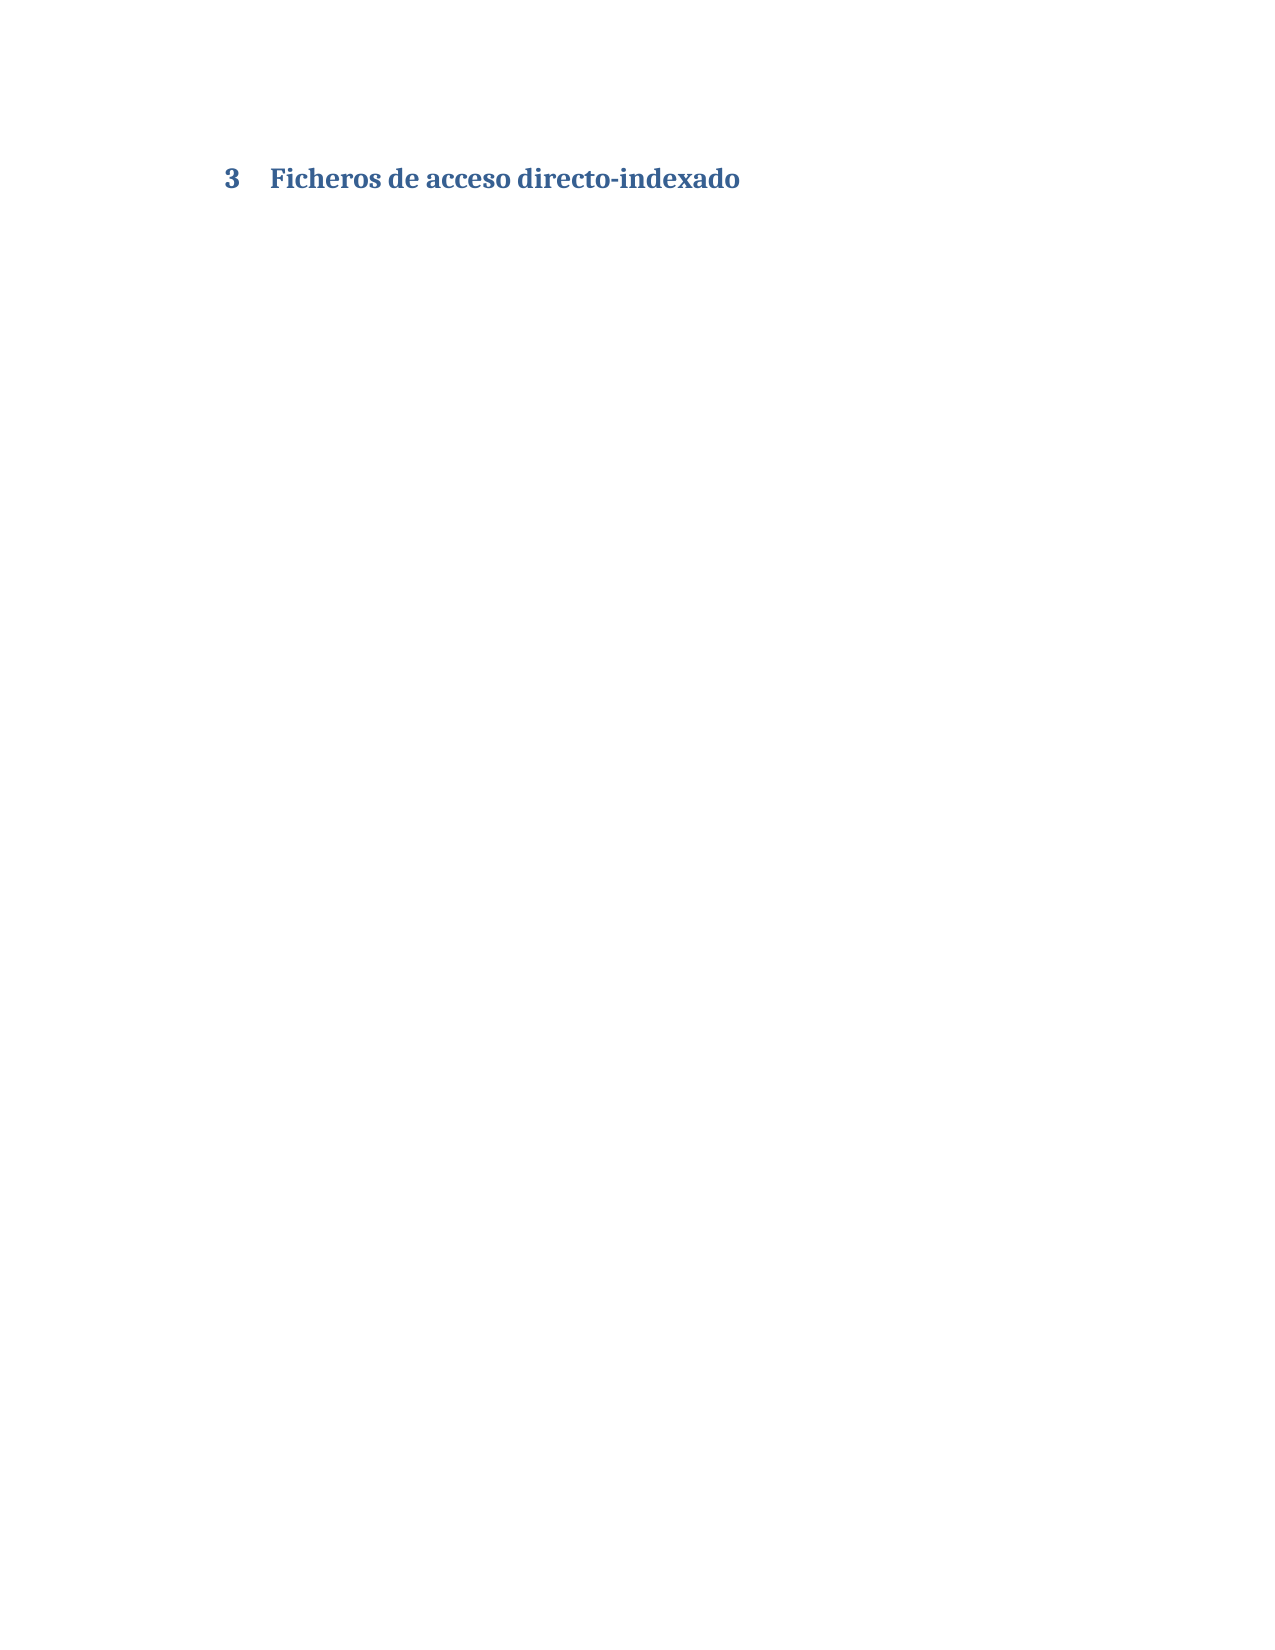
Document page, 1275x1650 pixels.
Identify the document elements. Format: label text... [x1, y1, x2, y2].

subtitle Ficheros de acceso directo-indexado [225, 162, 1125, 196]
